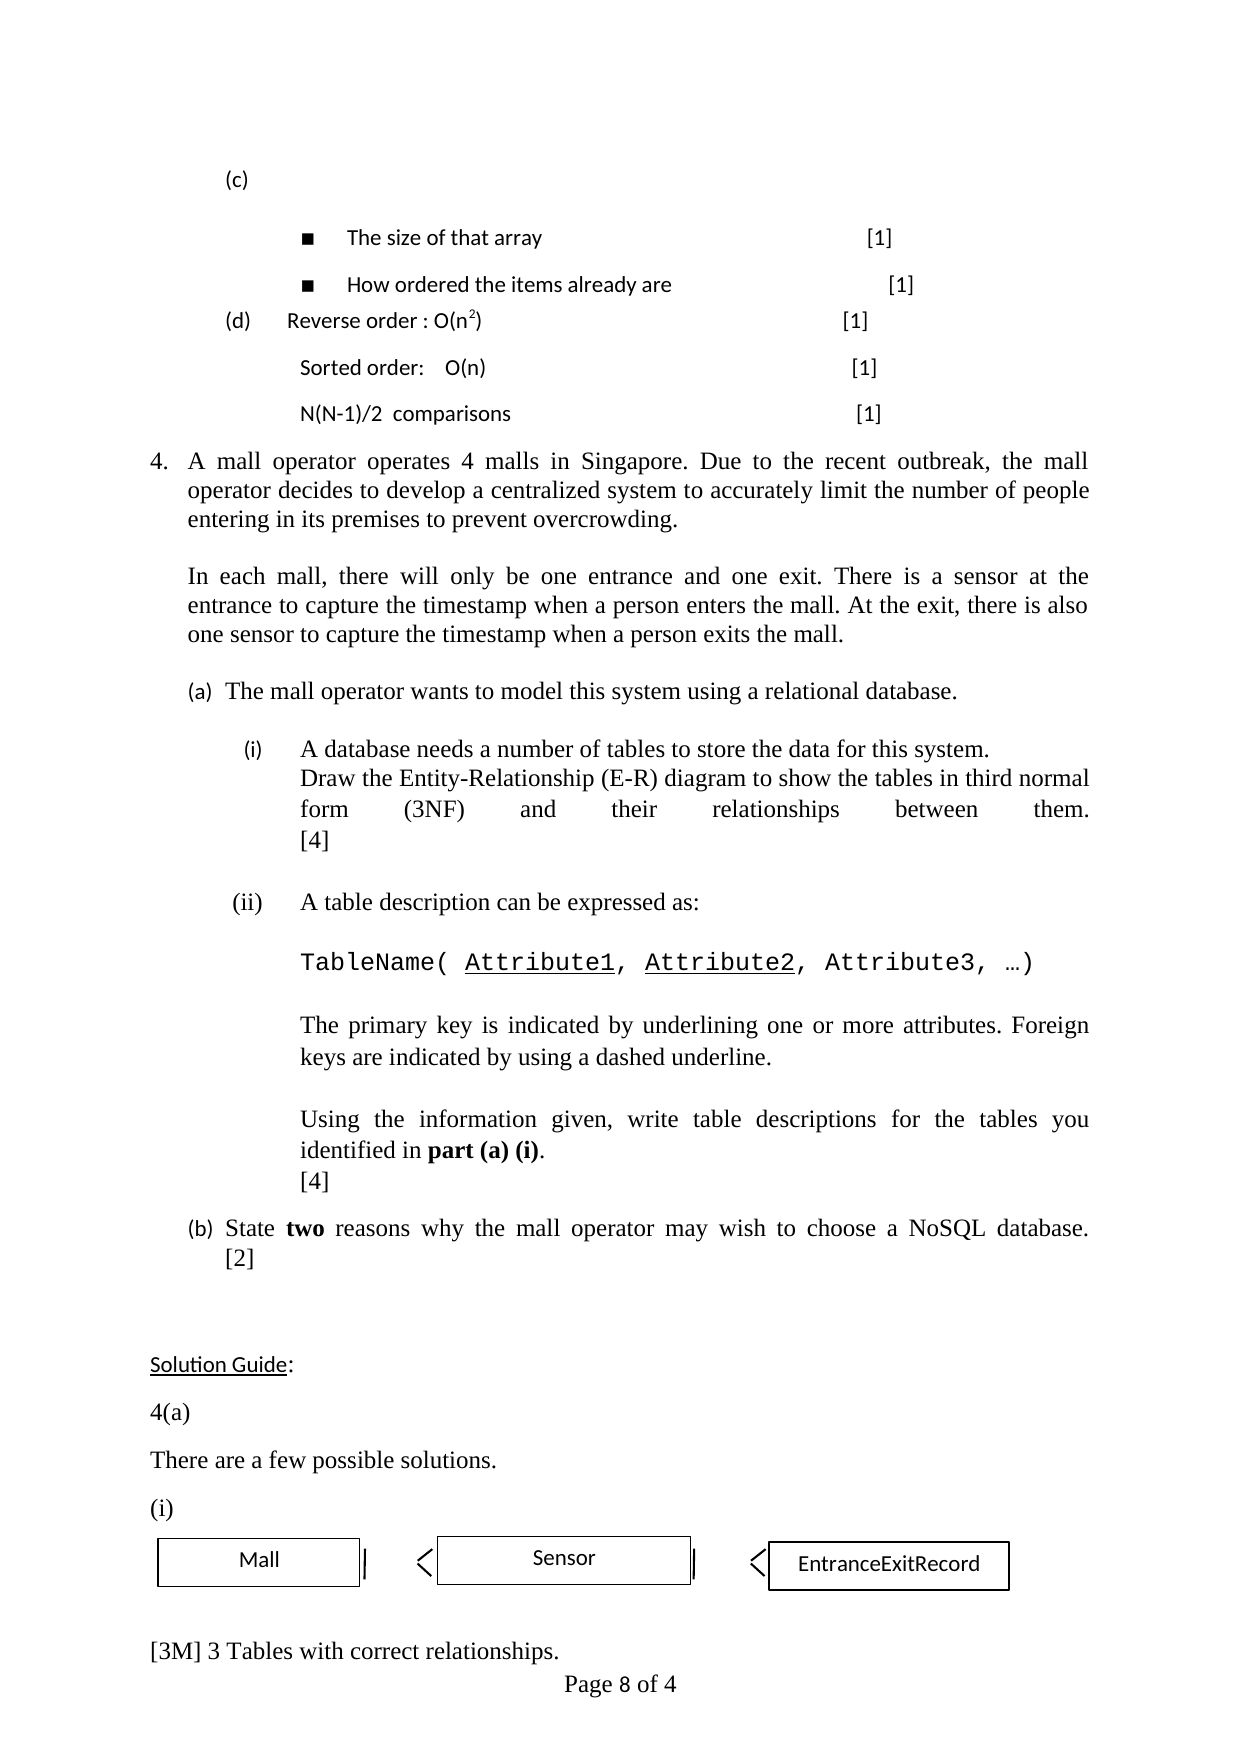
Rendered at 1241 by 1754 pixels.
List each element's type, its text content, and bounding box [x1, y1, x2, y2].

text There are a few possible solutions. [150, 1445, 1090, 1474]
list State two reasons why the mall operator may wish to choose a NoSQL database. [2] [187, 1213, 1090, 1271]
text (c) [135, 165, 1090, 193]
list How ordered the items already are [1] [300, 259, 1090, 306]
text Sorted order: O(n) [1] [300, 353, 1090, 381]
text (d) Reverse order : O(n2) [1] [150, 306, 1090, 334]
text The primary key is indicated by underlining one or more attributes. Foreign keys are indicated by using a dashed underline. [300, 1011, 1090, 1070]
text TableName( Attribute1, Attribute2, Attribute3, …) [300, 949, 1090, 978]
list A database needs a number of tables to store the data for this system. [262, 734, 1090, 763]
text N(N-1)/2 comparisons [1] [300, 399, 1090, 428]
list A mall operator operates 4 malls in Singapore. Due to the recent outbreak, the mall operator decides to develop a centralized system to accurately limit the number of people entering in its premises to prevent overcrowding. [150, 446, 1090, 533]
list The size of that array [1] [300, 212, 1090, 259]
text (i) [150, 1493, 1090, 1521]
text Solution Guide: [150, 1349, 1165, 1378]
text 4(a) [150, 1397, 1090, 1426]
text Draw the Entity-Relationship (E-R) diagram to show the tables in third normal form (3NF) and their relationships between them. [4] [300, 763, 1090, 854]
text In each mall, there will only be one entrance and one exit. There is a sensor at the entrance to capture the timestamp when a person enters the mall. At the exit, there is also one sensor to capture the timestamp when a person exits the mall. [187, 561, 1090, 648]
list The mall operator wants to model this system using a relational database. [187, 676, 1090, 706]
text [3M] 3 Tables with correct relationships. [150, 1636, 1090, 1664]
text Using the information given, write table descriptions for the tables you identified in part (a) (i). [4] [300, 1104, 1090, 1194]
list A table description can be expressed as: [262, 887, 1090, 916]
